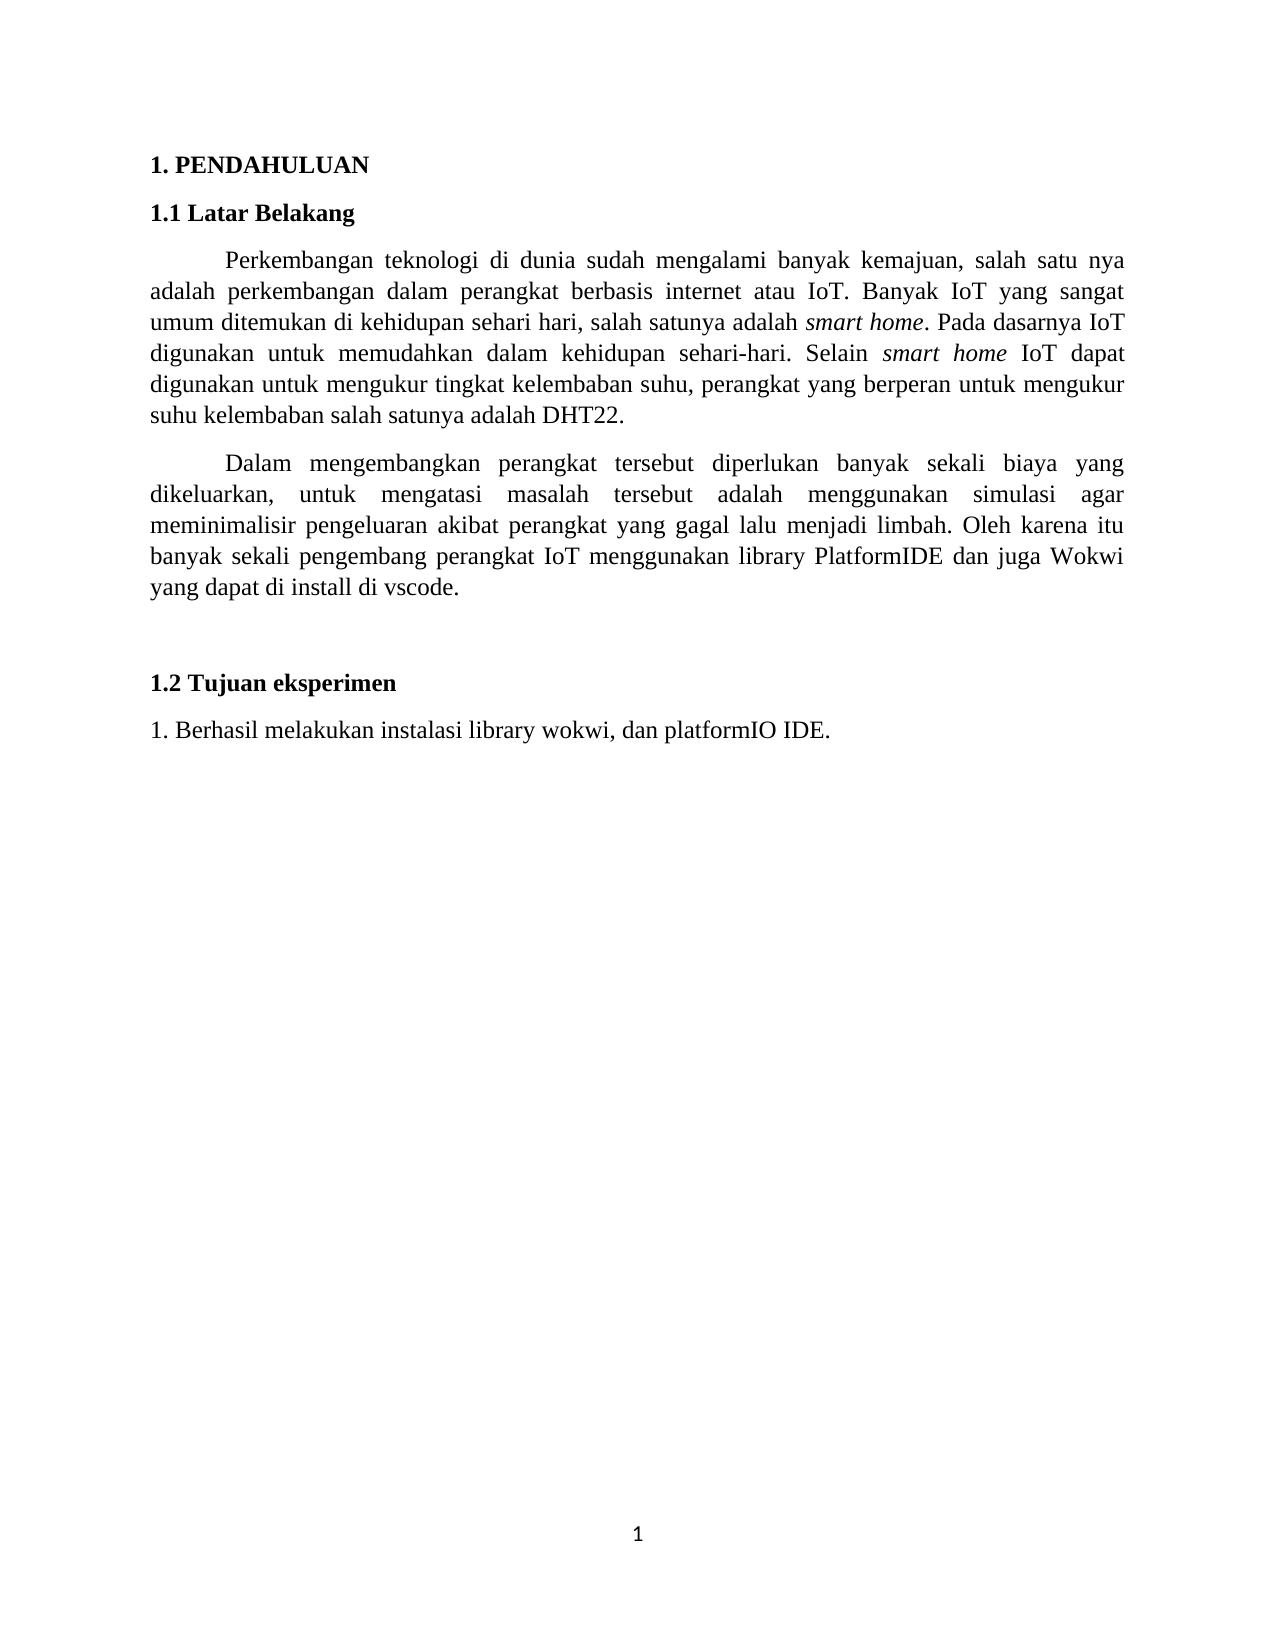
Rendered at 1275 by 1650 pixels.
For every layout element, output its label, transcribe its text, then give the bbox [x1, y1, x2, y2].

text 1.1 Latar Belakang [150, 198, 1125, 226]
text Perkembangan teknologi di dunia sudah mengalami banyak kemajuan, salah satu nya adalah perkembangan dalam perangkat berbasis internet atau IoT. Banyak IoT yang sangat umum ditemukan di kehidupan sehari hari, salah satunya adalah smart home. Pada dasarnya IoT digunakan untuk memudahkan dalam kehidupan sehari-hari. Selain smart home IoT dapat digunakan untuk mengukur tingkat kelembaban suhu, perangkat yang berperan untuk mengukur suhu kelembaban salah satunya adalah DHT22. [150, 245, 1125, 429]
text 1.2 Tujuan eksperimen [150, 668, 1125, 697]
text 1. Berhasil melakukan instalasi library wokwi, dan platformIO IDE. [150, 716, 1125, 744]
text 1. PENDAHULUAN [150, 150, 1125, 179]
text Dalam mengembangkan perangkat tersebut diperlukan banyak sekali biaya yang dikeluarkan, untuk mengatasi masalah tersebut adalah menggunakan simulasi agar meminimalisir pengeluaran akibat perangkat yang gagal lalu menjadi limbah. Oleh karena itu banyak sekali pengembang perangkat IoT menggunakan library PlatformIDE dan juga Wokwi yang dapat di install di vscode. [150, 448, 1125, 601]
